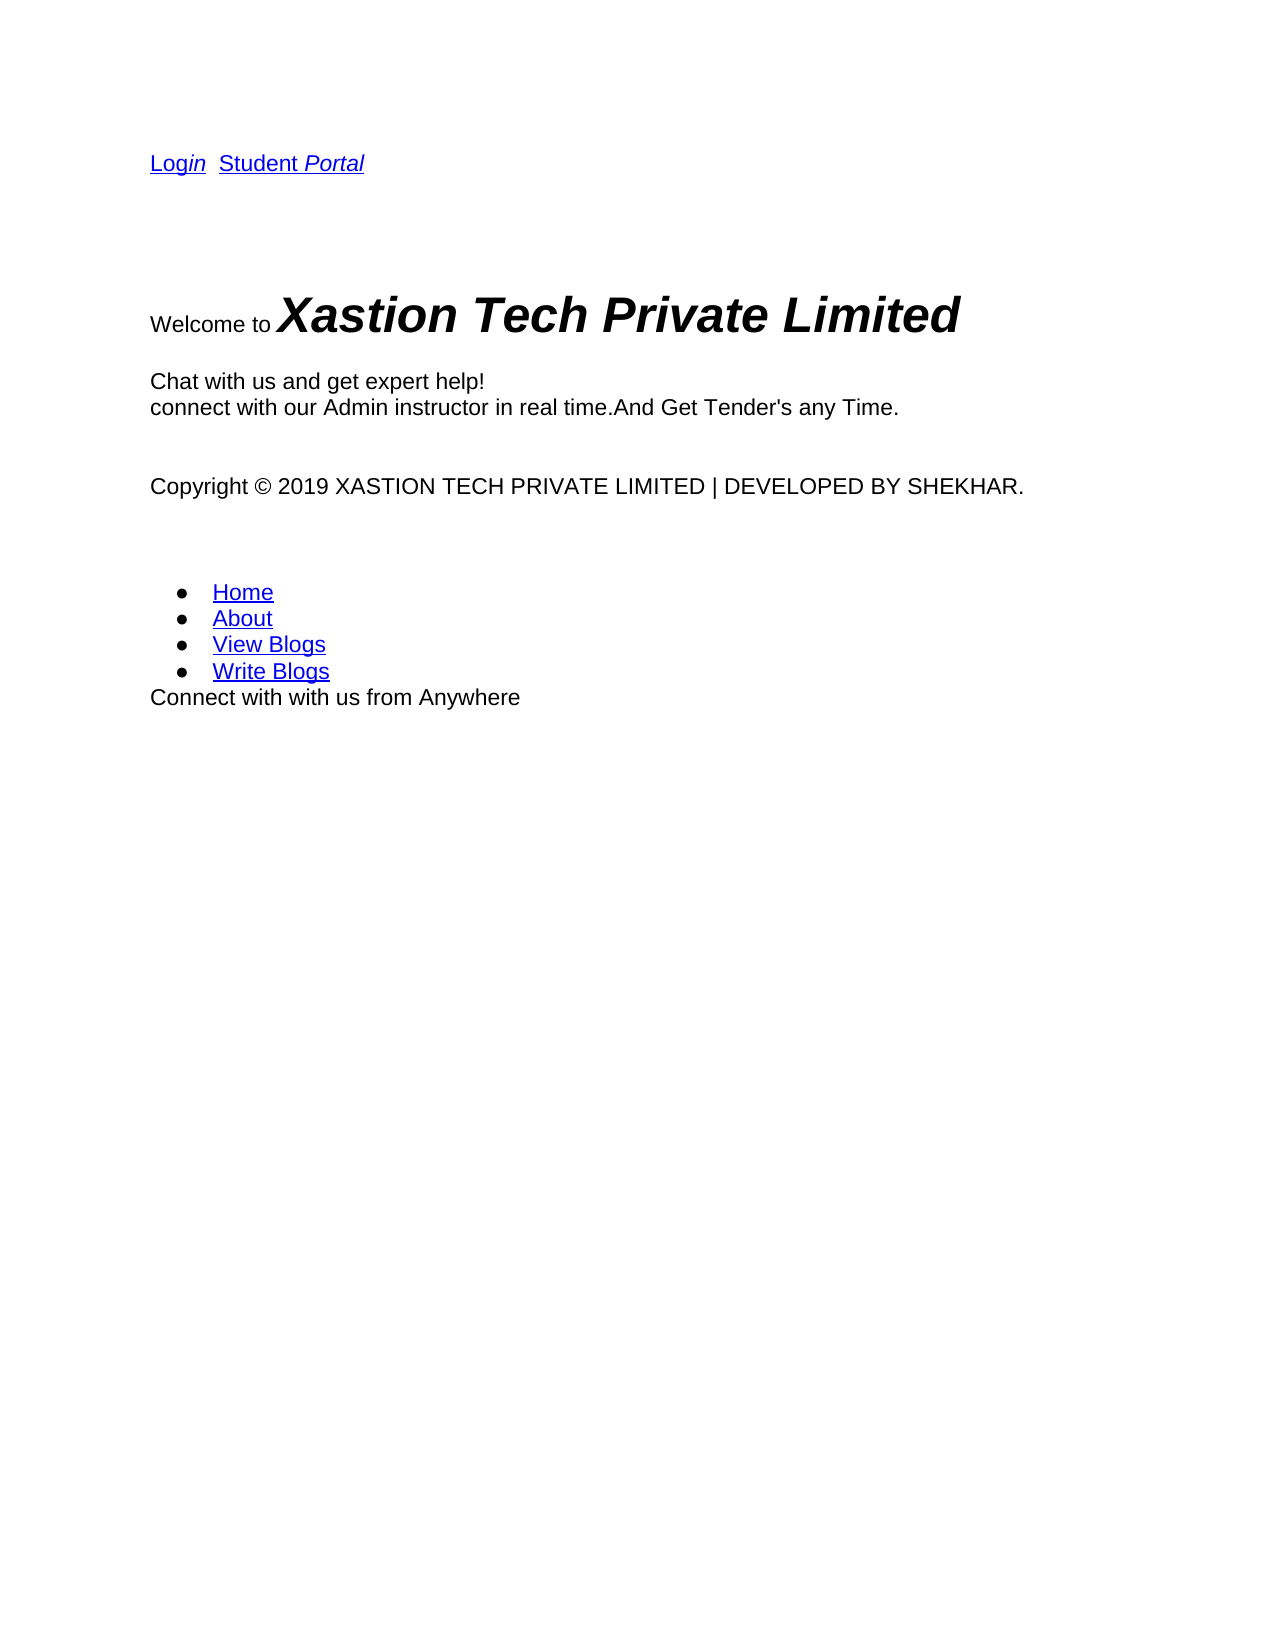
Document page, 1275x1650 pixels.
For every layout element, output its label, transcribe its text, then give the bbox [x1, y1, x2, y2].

text connect with our Admin instructor in real time.And Get Tender's any Time. [150, 394, 1125, 420]
text Welcome to Xastion Tech Private Limited [150, 285, 1125, 343]
text Connect with with us from Anywhere [150, 684, 1125, 710]
list View Blogs [175, 631, 1125, 658]
text Login Student Portal [150, 150, 1125, 176]
text Copyright © 2019 XASTION TECH PRIVATE LIMITED | DEVELOPED BY SHEKHAR. [150, 473, 1125, 499]
list Home [175, 578, 1125, 605]
text Chat with us and get expert help! [150, 368, 1125, 394]
list About [175, 605, 1125, 631]
list Write Blogs [175, 658, 1125, 684]
